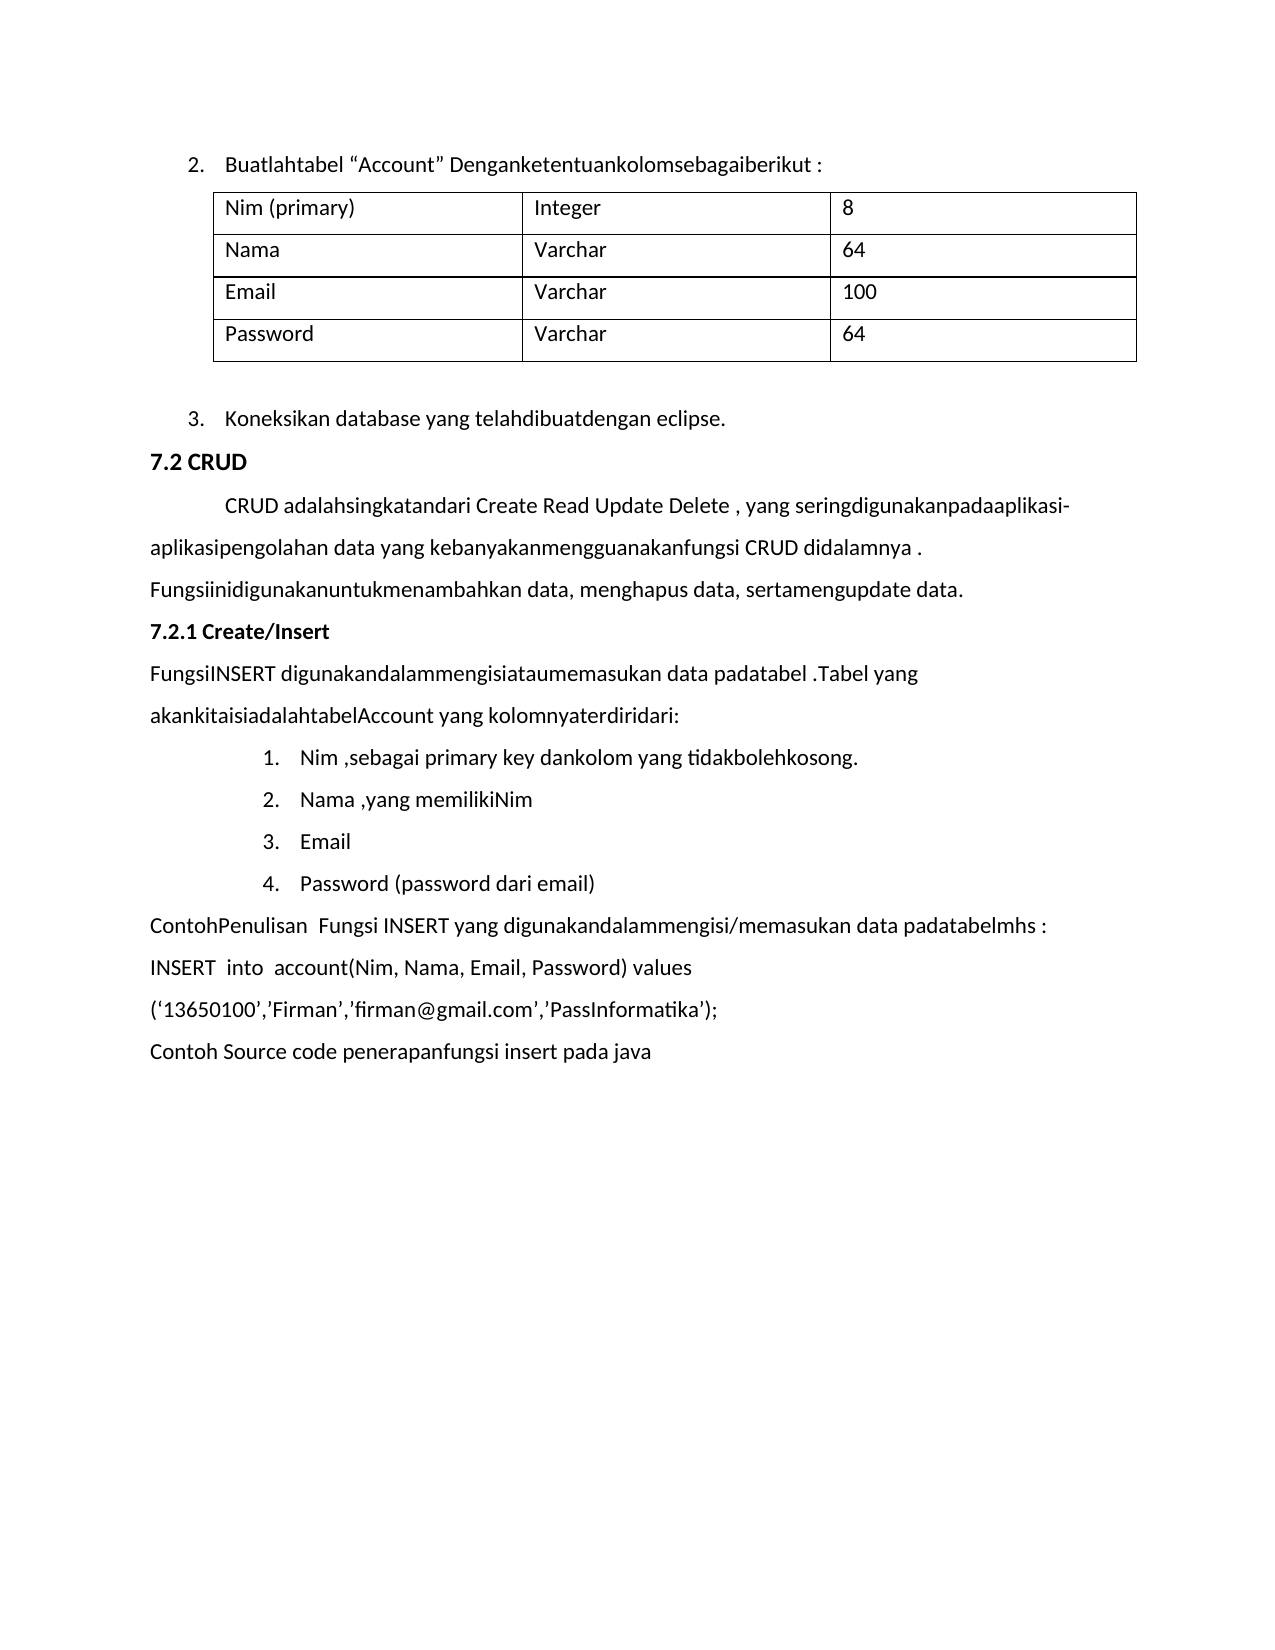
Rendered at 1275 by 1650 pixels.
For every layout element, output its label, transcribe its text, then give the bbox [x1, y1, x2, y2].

table_cell Email [214, 278, 522, 318]
table_header Integer [523, 193, 830, 234]
table_header 8 [831, 193, 1136, 234]
table_header Nim (primary) [214, 193, 522, 234]
list Nama ,yang memilikiNim [262, 785, 1125, 813]
list Nim ,sebagai primary key dankolom yang tidakbolehkosong. [262, 743, 1125, 771]
table_cell Varchar [523, 235, 830, 276]
list Email [262, 827, 1125, 855]
table_cell 64 [831, 320, 1136, 361]
text ContohPenulisan Fungsi INSERT yang digunakandalammengisi/memasukan data padatabelmhs : [150, 911, 1125, 939]
table_cell Varchar [523, 278, 830, 318]
table_cell Password [214, 320, 522, 361]
list Buatlahtabel “Account” Denganketentuankolomsebagaiberikut : [187, 150, 1125, 178]
table_cell Varchar [523, 320, 830, 361]
text 7.2.1 Create/Insert [150, 617, 1125, 645]
text CRUD adalahsingkatandari Create Read Update Delete , yang seringdigunakanpadaaplikasi-aplikasipengolahan data yang kebanyakanmengguanakanfungsi CRUD didalamnya . Fungsiinidigunakanuntukmenambahkan data, menghapus data, sertamengupdate data. [150, 491, 1125, 603]
table_cell Nama [214, 235, 522, 276]
text INSERT into account(Nim, Nama, Email, Password) values (‘13650100’,’Firman’,’firman@gmail.com’,’PassInformatika’); [150, 953, 1125, 1023]
table_cell 100 [831, 278, 1136, 318]
list Password (password dari email) [262, 869, 1125, 897]
list Koneksikan database yang telahdibuatdengan eclipse. [187, 404, 1125, 432]
table_cell 64 [831, 235, 1136, 276]
text FungsiINSERT digunakandalammengisiataumemasukan data padatabel .Tabel yang akankitaisiadalahtabelAccount yang kolomnyaterdiridari: [150, 659, 1125, 729]
text 7.2 CRUD [150, 446, 1125, 476]
text Contoh Source code penerapanfungsi insert pada java [150, 1037, 1125, 1065]
